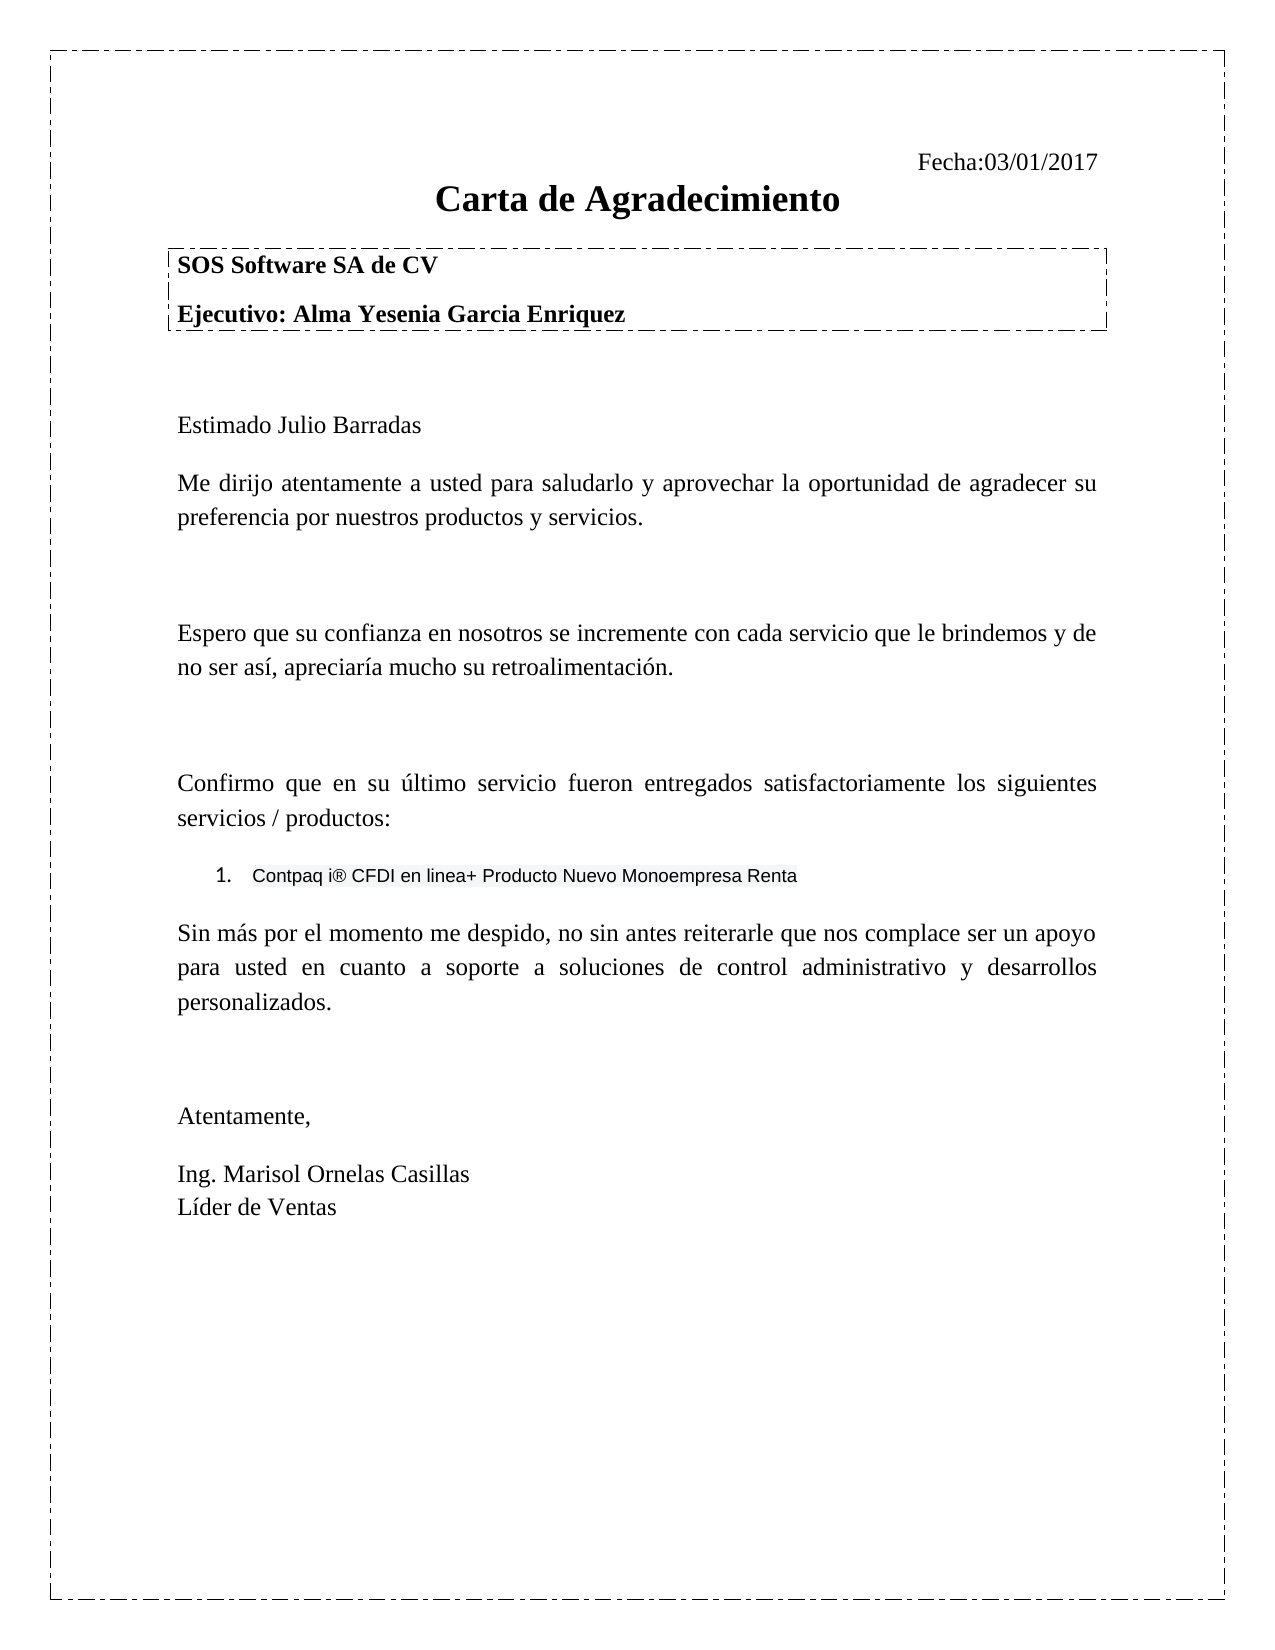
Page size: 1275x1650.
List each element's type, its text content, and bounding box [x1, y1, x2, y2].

text Me dirijo atentamente a usted para saludarlo y aprovechar la oportunidad de agradecer su preferencia por nuestros productos y servicios. [177, 468, 1098, 531]
text Espero que su confianza en nosotros se incremente con cada servicio que le brindemos y de no ser así, apreciaría mucho su retroalimentación. [177, 618, 1098, 681]
text Carta de Agradecimiento [177, 176, 1098, 219]
list Contpaq i® CFDI en linea+ Producto Nuevo Monoempresa Renta [214, 861, 1098, 889]
text Sin más por el momento me despido, no sin antes reiterarle que nos complace ser un apoyo para usted en cuanto a soporte a soluciones de control administrativo y desarrollos personalizados. [177, 918, 1098, 1015]
text Confirmo que en su último servicio fueron entregados satisfactoriamente los siguientes servicios / productos: [177, 768, 1098, 831]
text Ejecutivo: Alma Yesenia Garcia Enriquez [168, 296, 1107, 331]
text Estimado Julio Barradas [177, 410, 1098, 438]
text Atentamente, [177, 1101, 1098, 1130]
text Fecha:03/01/2017 [177, 147, 1098, 176]
text Ing. Marisol Ornelas Casillas Líder de Ventas [177, 1159, 1098, 1221]
text SOS Software SA de CV [168, 247, 1107, 279]
